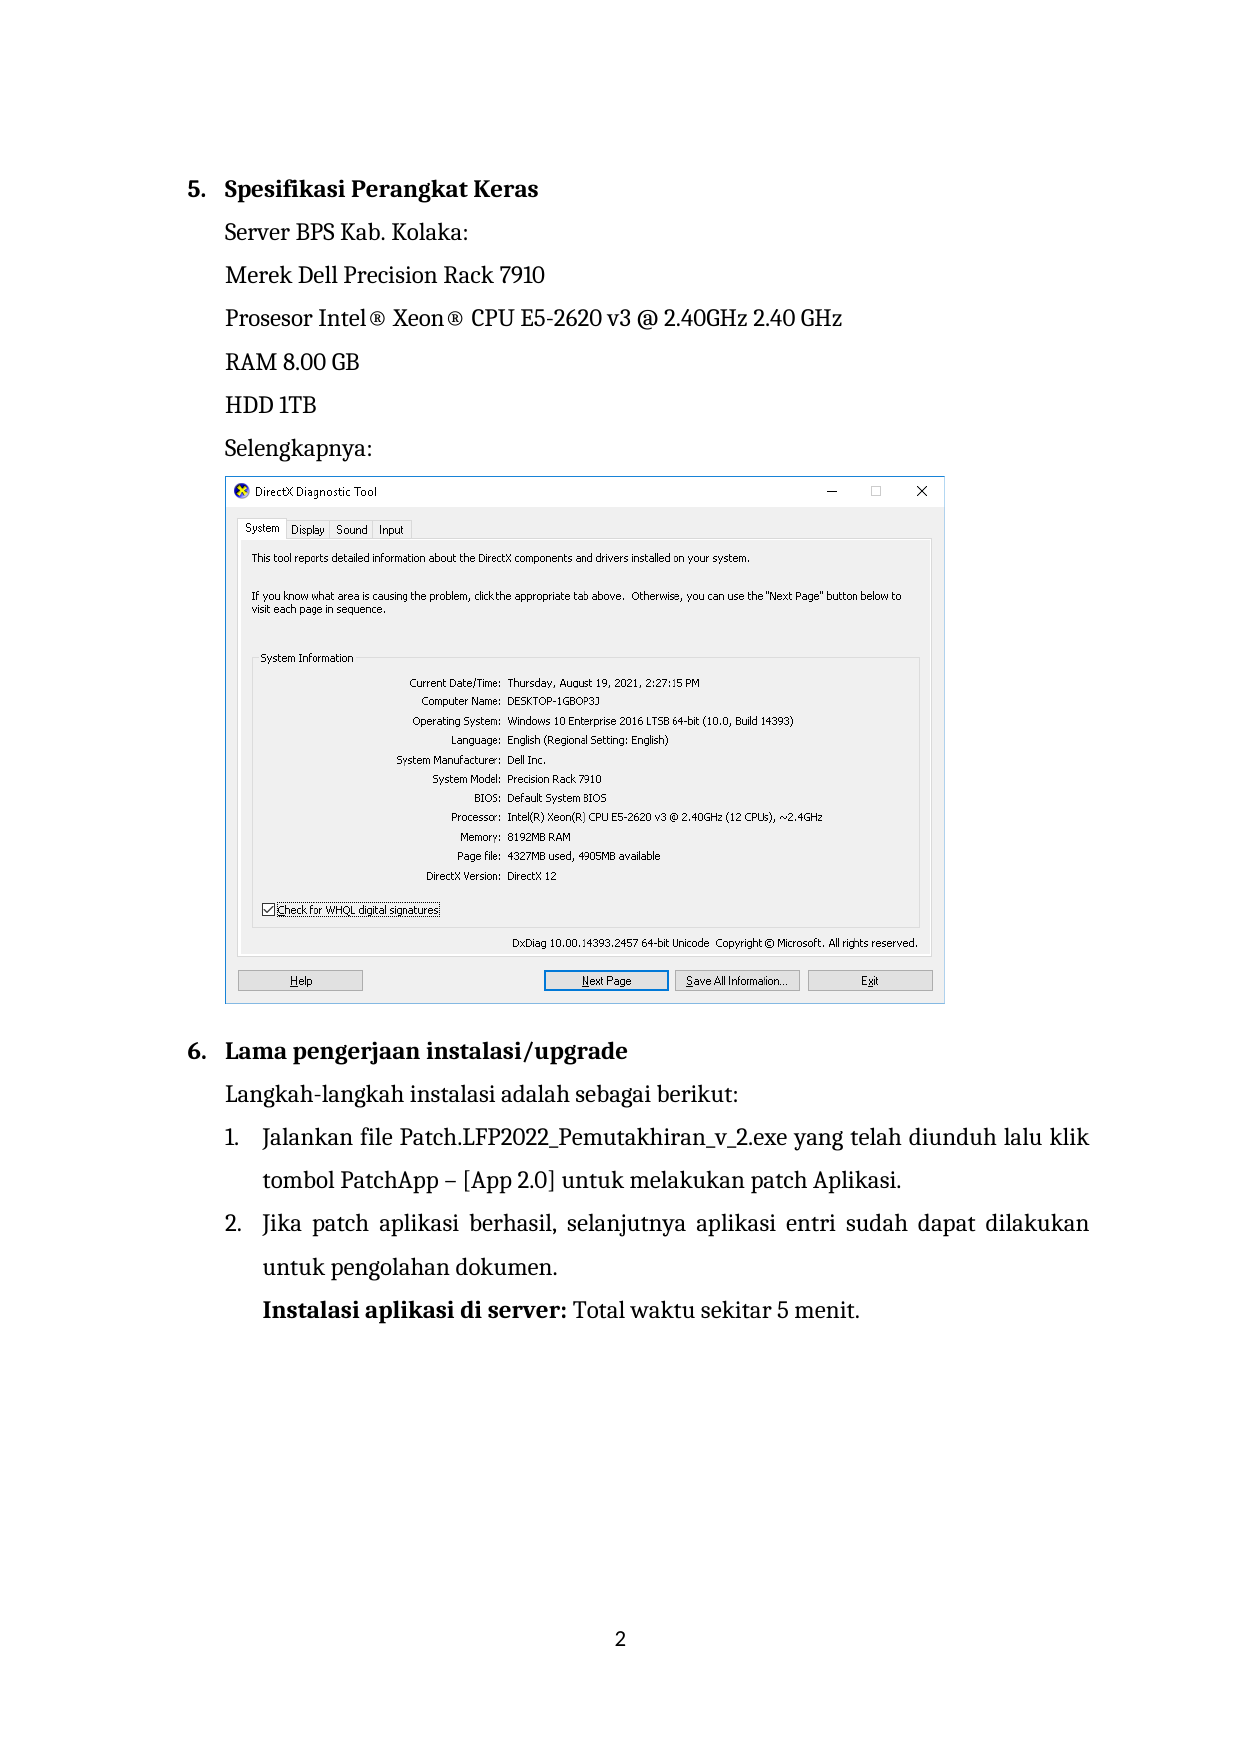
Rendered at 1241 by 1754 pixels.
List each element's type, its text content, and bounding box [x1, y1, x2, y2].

picture [225, 476, 945, 1004]
list Langkah-langkah instalasi adalah sebagai berikut: [225, 1080, 1090, 1109]
list Lama pengerjaan instalasi/upgrade [187, 1037, 1090, 1066]
list HDD 1TB [225, 391, 1090, 419]
list Jalankan file Patch.LFP2022_Pemutakhiran_v_2.exe yang telah diunduh lalu klik tombol PatchApp – [App 2.0] untuk melakukan patch Aplikasi. [225, 1123, 1090, 1195]
list Instalasi aplikasi di server: Total waktu sekitar 5 menit. [262, 1296, 1090, 1324]
list Jika patch aplikasi berhasil, selanjutnya aplikasi entri sudah dapat dilakukan untuk pengolahan dokumen. [225, 1209, 1090, 1281]
list Merek Dell Precision Rack 7910 [225, 261, 1090, 290]
list Server BPS Kab. Kolaka: [225, 218, 1090, 247]
list Spesifikasi Perangkat Keras [187, 175, 1090, 204]
list Prosesor Intel® Xeon® CPU E5-2620 v3 @ 2.40GHz 2.40 GHz [225, 304, 1090, 333]
list RAM 8.00 GB [225, 347, 1090, 376]
list Selengkapnya: [225, 434, 1090, 462]
